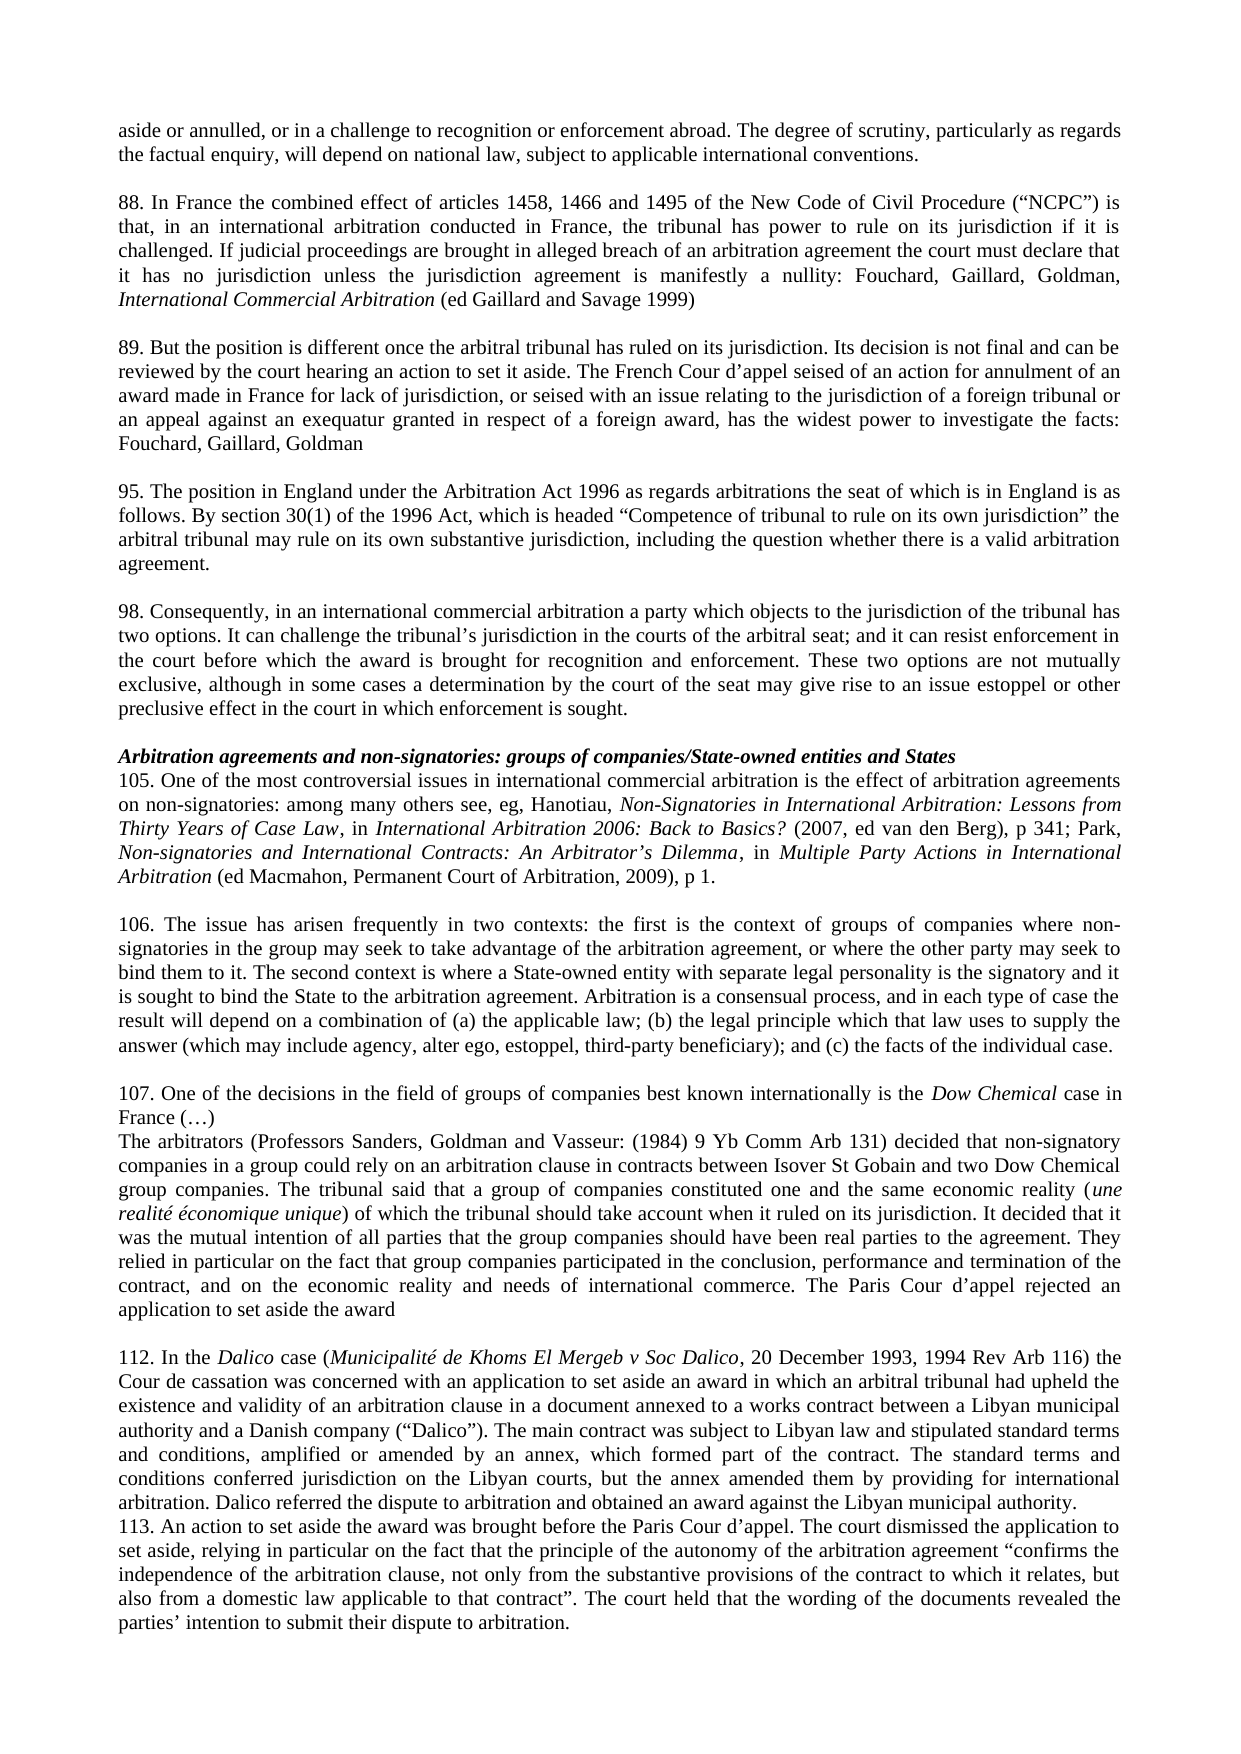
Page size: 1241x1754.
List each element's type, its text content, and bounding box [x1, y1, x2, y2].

text 98. Consequently, in an international commercial arbitration a party which objects to the jurisdiction of the tribunal has two options. It can challenge the tribunal’s jurisdiction in the courts of the arbitral seat; and it can resist enforcement in the court before which the award is brought for recognition and enforcement. These two options are not mutually exclusive, although in some cases a determination by the court of the seat may give rise to an issue estoppel or other preclusive effect in the court in which enforcement is sought. [118, 599, 1122, 720]
text 95. The position in England under the Arbitration Act 1996 as regards arbitrations the seat of which is in England is as follows. By section 30(1) of the 1996 Act, which is headed “Competence of tribunal to rule on its own jurisdiction” the arbitral tribunal may rule on its own substantive jurisdiction, including the question whether there is a valid arbitration agreement. [118, 479, 1122, 575]
text 107. One of the decisions in the field of groups of companies best known internationally is the Dow Chemical case in France (…) [118, 1081, 1122, 1129]
text The arbitrators (Professors Sanders, Goldman and Vasseur: (1984) 9 Yb Comm Arb 131) decided that non-signatory companies in a group could rely on an arbitration clause in contracts between Isover St Gobain and two Dow Chemical group companies. The tribunal said that a group of companies constituted one and the same economic reality (une realité économique unique) of which the tribunal should take account when it ruled on its jurisdiction. It decided that it was the mutual intention of all parties that the group companies should have been real parties to the agreement. They relied in particular on the fact that group companies participated in the conclusion, performance and termination of the contract, and on the economic reality and needs of international commerce. The Paris Cour d’appel rejected an application to set aside the award [118, 1129, 1122, 1321]
text 113. An action to set aside the award was brought before the Paris Cour d’appel. The court dismissed the application to set aside, relying in particular on the fact that the principle of the autonomy of the arbitration agreement “confirms the independence of the arbitration clause, not only from the substantive provisions of the contract to which it relates, but also from a domestic law applicable to that contract”. The court held that the wording of the documents revealed the parties’ intention to submit their dispute to arbitration. [118, 1514, 1122, 1634]
text 88. In France the combined effect of articles 1458, 1466 and 1495 of the New Code of Civil Procedure (“NCPC”) is that, in an international arbitration conducted in France, the tribunal has power to rule on its jurisdiction if it is challenged. If judicial proceedings are brought in alleged breach of an arbitration agreement the court must declare that it has no jurisdiction unless the jurisdiction agreement is manifestly a nullity: Fouchard, Gaillard, Goldman, International Commercial Arbitration (ed Gaillard and Savage 1999) [118, 190, 1122, 311]
text 89. But the position is different once the arbitral tribunal has ruled on its jurisdiction. Its decision is not final and can be reviewed by the court hearing an action to set it aside. The French Cour d’appel seised of an action for annulment of an award made in France for lack of jurisdiction, or seised with an issue relating to the jurisdiction of a foreign tribunal or an appeal against an exequatur granted in respect of a foreign award, has the widest power to investigate the facts: Fouchard, Gaillard, Goldman [118, 335, 1122, 455]
text 105. One of the most controversial issues in international commercial arbitration is the effect of arbitration agreements on non-signatories: among many others see, eg, Hanotiau, Non-Signatories in International Arbitration: Lessons from Thirty Years of Case Law, in International Arbitration 2006: Back to Basics? (2007, ed van den Berg), p 341; Park, Non-signatories and International Contracts: An Arbitrator’s Dilemma, in Multiple Party Actions in International Arbitration (ed Macmahon, Permanent Court of Arbitration, 2009), p 1. [118, 768, 1122, 888]
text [118, 118, 1122, 166]
text 106. The issue has arisen frequently in two contexts: the first is the context of groups of companies where non-signatories in the group may seek to take advantage of the arbitration agreement, or where the other party may seek to bind them to it. The second context is where a State-owned entity with separate legal personality is the signatory and it is sought to bind the State to the arbitration agreement. Arbitration is a consensual process, and in each type of case the result will depend on a combination of (a) the applicable law; (b) the legal principle which that law uses to supply the answer (which may include agency, alter ego, estoppel, third-party beneficiary); and (c) the facts of the individual case. [118, 912, 1122, 1057]
text 112. In the Dalico case (Municipalité de Khoms El Mergeb v Soc Dalico, 20 December 1993, 1994 Rev Arb 116) the Cour de cassation was concerned with an application to set aside an award in which an arbitral tribunal had upheld the existence and validity of an arbitration clause in a document annexed to a works contract between a Libyan municipal authority and a Danish company (“Dalico”). The main contract was subject to Libyan law and stipulated standard terms and conditions, amplified or amended by an annex, which formed part of the contract. The standard terms and conditions conferred jurisdiction on the Libyan courts, but the annex amended them by providing for international arbitration. Dalico referred the dispute to arbitration and obtained an award against the Libyan municipal authority. [118, 1345, 1122, 1514]
text Arbitration agreements and non-signatories: groups of companies/State-owned entities and States [118, 744, 1122, 768]
